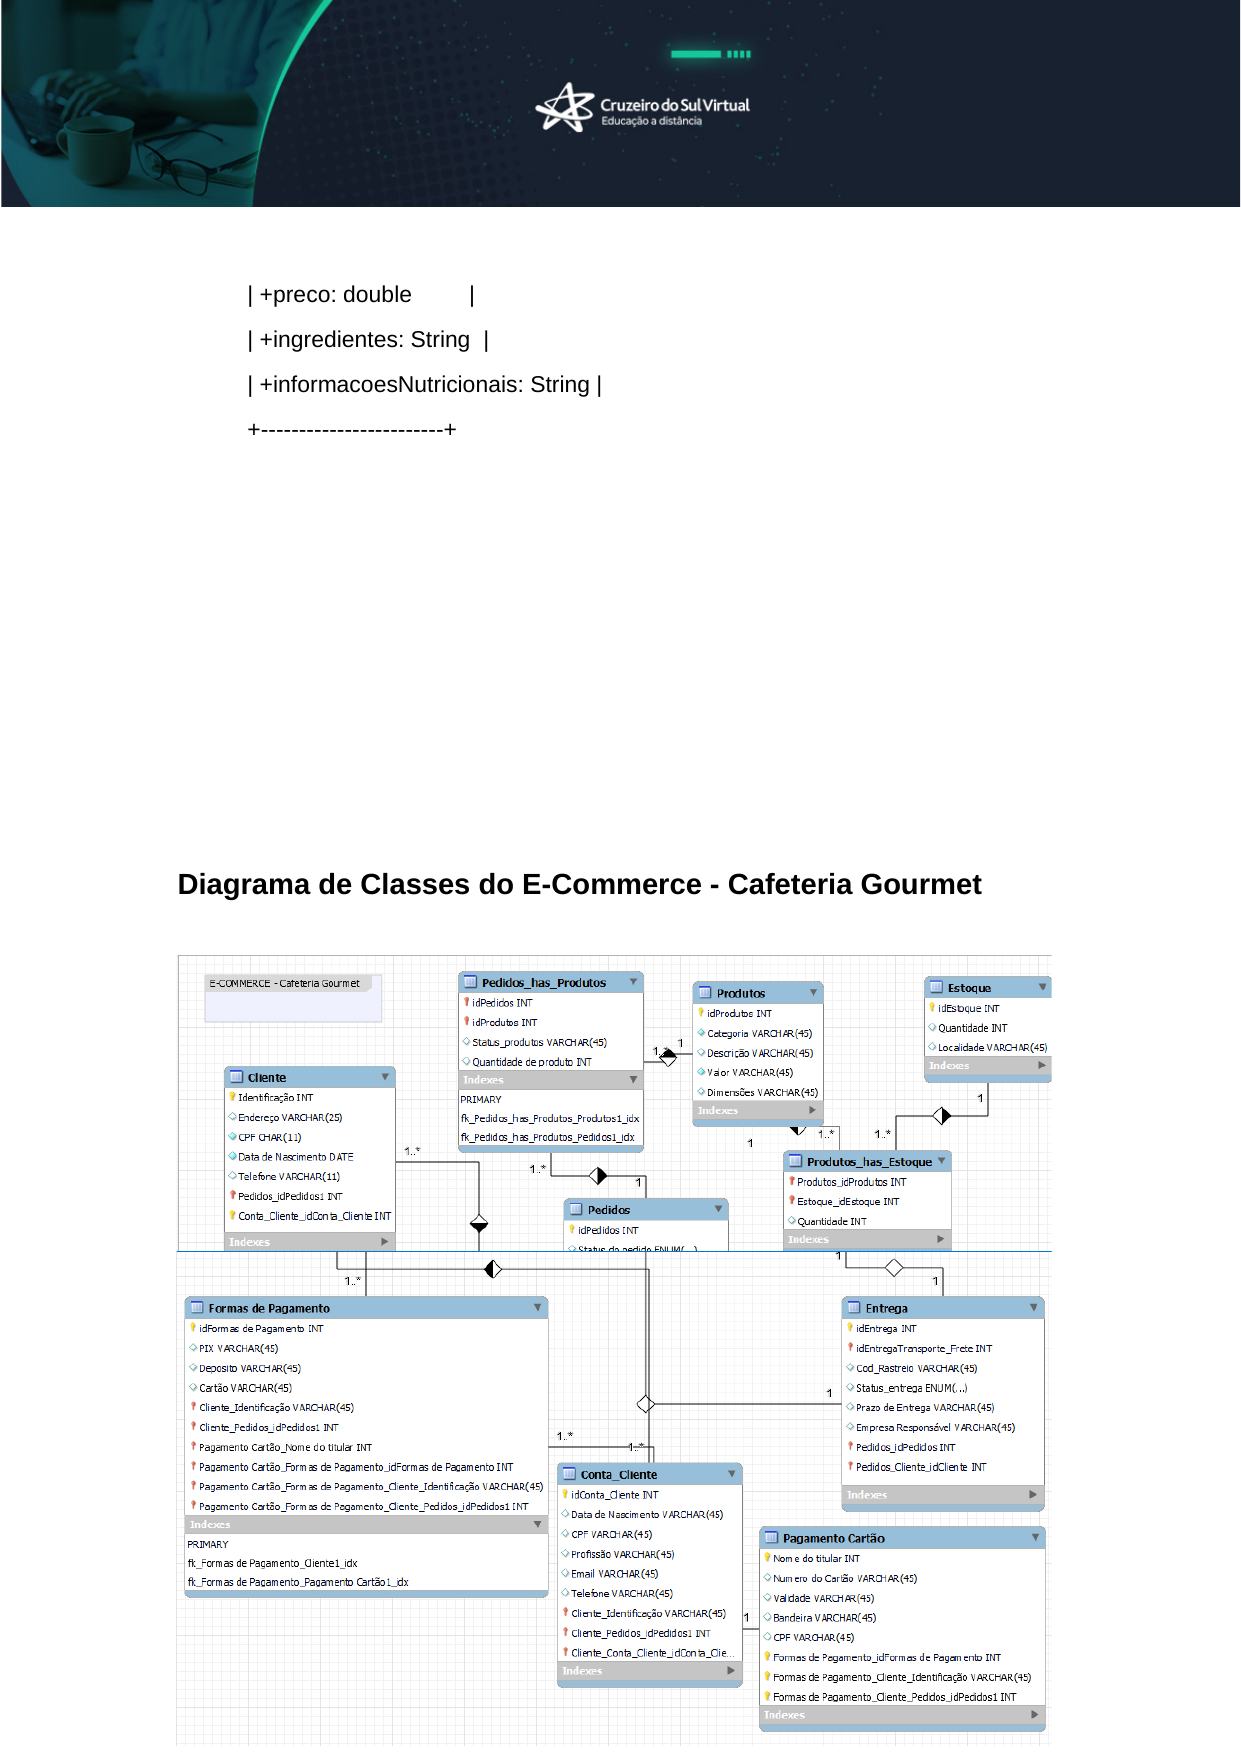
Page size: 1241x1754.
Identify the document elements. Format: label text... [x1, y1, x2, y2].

text | +informacoesNutricionais: String | [177, 371, 1063, 397]
text | +ingredientes: String | [177, 326, 1063, 352]
picture [1, 0, 1241, 207]
text | +preco: double | [177, 281, 1063, 307]
text Diagrama de Classes do E-Commerce - Cafeteria Gourmet [177, 867, 1063, 901]
text +------------------------+ [177, 416, 1063, 442]
picture [176, 955, 1053, 1747]
